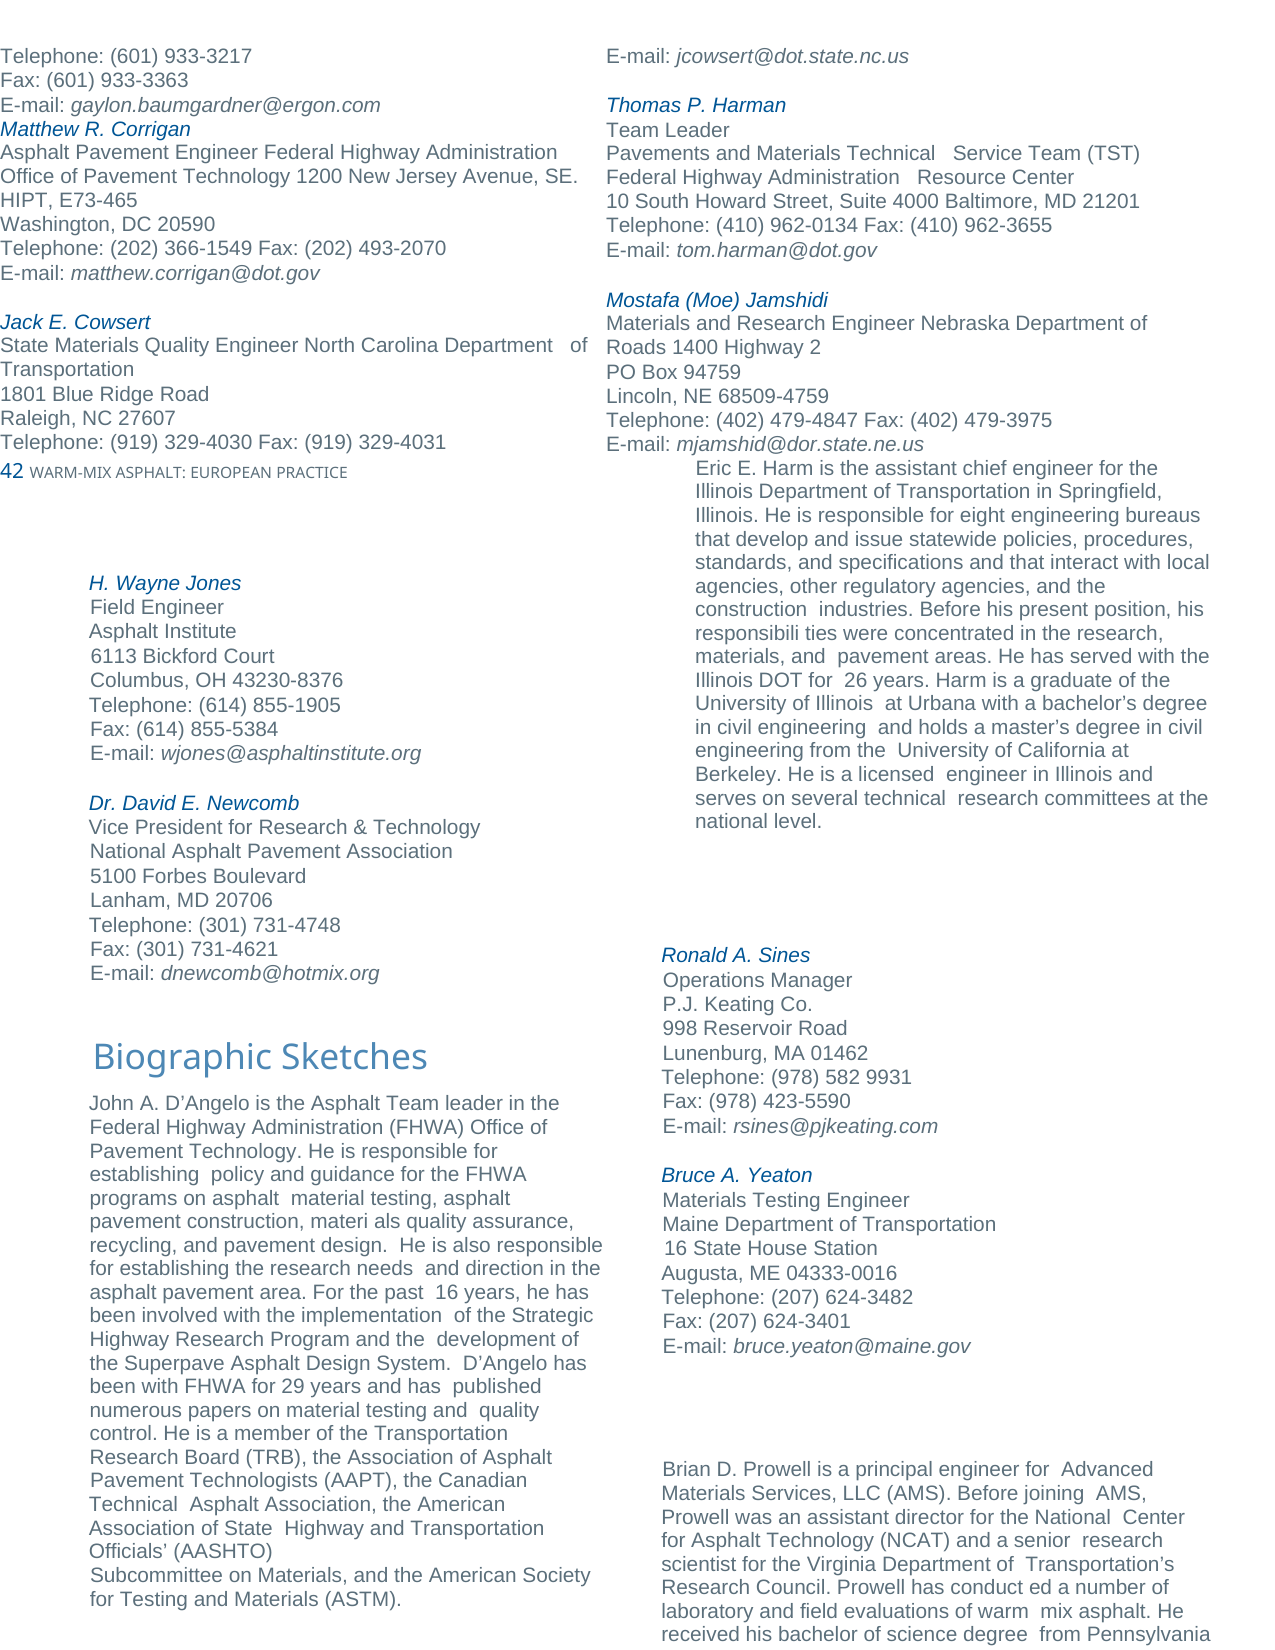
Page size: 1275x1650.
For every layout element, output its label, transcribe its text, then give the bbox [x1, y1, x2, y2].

text Matthew R. Corrigan [0, 116, 606, 140]
text Fax: (207) 624-3401 [662, 1309, 1212, 1333]
text Columbus, OH 43230-8376 [90, 668, 606, 692]
text H. Wayne Jones [89, 571, 606, 594]
text State Materials Quality Engineer North Carolina Department of Transportation [0, 334, 606, 381]
text Telephone: (614) 855-1905 [88, 692, 606, 716]
text Asphalt Institute [89, 619, 606, 643]
text Materials and Research Engineer Nebraska Department of Roads 1400 Highway 2 [606, 312, 1212, 359]
text Fax: (301) 731-4621 [90, 937, 606, 961]
text E-mail: bruce.yeaton@maine.gov [662, 1334, 1212, 1358]
text Materials Testing Engineer [662, 1187, 1212, 1211]
text Telephone: (207) 624-3482 [661, 1285, 1212, 1309]
text 10 South Howard Street, Suite 4000 Baltimore, MD 21201 [606, 190, 1212, 213]
text Vice President for Research & Technology [88, 815, 606, 839]
text Dr. David E. Newcomb [89, 791, 606, 814]
text National Asphalt Pavement Association [89, 839, 606, 863]
text Telephone: (919) 329-4030 Fax: (919) 329-4031 [0, 431, 606, 454]
text E-mail: gaylon.baumgardner@ergon.com [0, 92, 606, 116]
text E-mail: wjones@asphaltinstitute.org [90, 741, 606, 765]
text E-mail: dnewcomb@hotmix.org [90, 961, 606, 985]
text Pavement Technologists (AAPT), the Canadian Technical Asphalt Association, the American Association of State Highway and Transportation Officials’ (AASHTO) [89, 1469, 606, 1563]
text Lincoln, NE 68509-4759 [606, 384, 1212, 408]
text Fax: (978) 423-5590 [662, 1089, 1212, 1113]
text E-mail: tom.harman@dot.gov [606, 238, 1212, 262]
text Asphalt Pavement Engineer Federal Highway Administration Office of Pavement Technology 1200 New Jersey Avenue, SE. HIPT, E73-465 [0, 141, 606, 211]
text Washington, DC 20590 [0, 212, 606, 236]
text E-mail: rsines@pjkeating.com [662, 1114, 1212, 1138]
text Bruce A. Yeaton [661, 1163, 1212, 1187]
text Thomas P. Harman [606, 93, 1212, 117]
text Biographic Sketches [92, 1031, 606, 1079]
text Telephone: (978) 582 9931 [661, 1065, 1212, 1089]
text Ronald A. Sines [661, 943, 1212, 967]
text John A. D’Angelo is the Asphalt Team leader in the Federal Highway Administration (FHWA) Office of Pavement Technology. He is responsible for establishing policy and guidance for the FHWA programs on asphalt material testing, asphalt pavement construction, materi als quality assurance, recycling, and pavement design. He is also responsible for establishing the research needs and direction in the asphalt pavement area. For the past 16 years, he has been involved with the implementation of the Strategic Highway Research Program and the development of the Superpave Asphalt Design System. D’Angelo has been with FHWA for 29 years and has published numerous papers on material testing and quality control. He is a member of the Transportation Research Board (TRB), the Association of Asphalt [89, 1092, 606, 1468]
text P.J. Keating Co. [662, 992, 1212, 1016]
text Subcommittee on Materials, and the American Society for Testing and Materials (ASTM). [89, 1564, 606, 1611]
text E-mail: matthew.corrigan@dot.gov [0, 260, 606, 284]
text Eric E. Harm is the assistant chief engineer for the Illinois Department of Transportation in Springfield, Illinois. He is responsible for eight engineering bureaus that develop and issue statewide policies, procedures, standards, and specifications and that interact with local agencies, other regulatory agencies, and the construction industries. Before his present position, his responsibili ties were concentrated in the research, materials, and pavement areas. He has served with the Illinois DOT for 26 years. Harm is a graduate of the University of Illinois at Urbana with a bachelor’s degree in civil engineering and holds a master’s degree in civil engineering from the University of California at Berkeley. He is a licensed engineer in Illinois and serves on several technical research committees at the national level. [695, 456, 1212, 833]
text Telephone: (301) 731-4748 [88, 912, 606, 936]
text PO Box 94759 [606, 359, 1212, 383]
text Maine Department of Transportation [662, 1212, 1212, 1236]
text Jack E. Cowsert [0, 310, 606, 334]
text Team Leader [606, 117, 1212, 141]
text Mostafa (Moe) Jamshidi [606, 287, 1212, 311]
text Telephone: (410) 962-0134 Fax: (410) 962-3655 [606, 214, 1212, 237]
text 16 State House Station [664, 1236, 1212, 1260]
text Field Engineer [90, 595, 606, 619]
text E-mail: mjamshid@dor.state.ne.us [606, 432, 1212, 456]
text Telephone: (402) 479-4847 Fax: (402) 479-3975 [606, 408, 1212, 432]
text 5100 Forbes Boulevard [90, 864, 606, 888]
text Federal Highway Administration Resource Center [606, 166, 1212, 189]
text Fax: (614) 855-5384 [90, 717, 606, 741]
text 1801 Blue Ridge Road [0, 382, 606, 406]
text Telephone: (601) 933-3217 [0, 44, 606, 68]
text Telephone: (202) 366-1549 Fax: (202) 493-2070 [0, 236, 606, 260]
text 42 WARM-MIX ASPHALT: EUROPEAN PRACTICE [0, 456, 606, 485]
text Raleigh, NC 27607 [0, 406, 606, 430]
text Lanham, MD 20706 [90, 888, 606, 912]
text 998 Reservoir Road [662, 1016, 1212, 1040]
text Lunenburg, MA 01462 [662, 1041, 1212, 1064]
text Operations Manager [663, 967, 1212, 991]
text Pavements and Materials Technical Service Team (TST) [606, 142, 1212, 165]
text Fax: (601) 933-3363 [0, 68, 606, 92]
text 6113 Bickford Court [90, 644, 606, 668]
text Augusta, ME 04333-0016 [661, 1261, 1212, 1284]
text E-mail: jcowsert@dot.state.nc.us [606, 44, 1212, 68]
